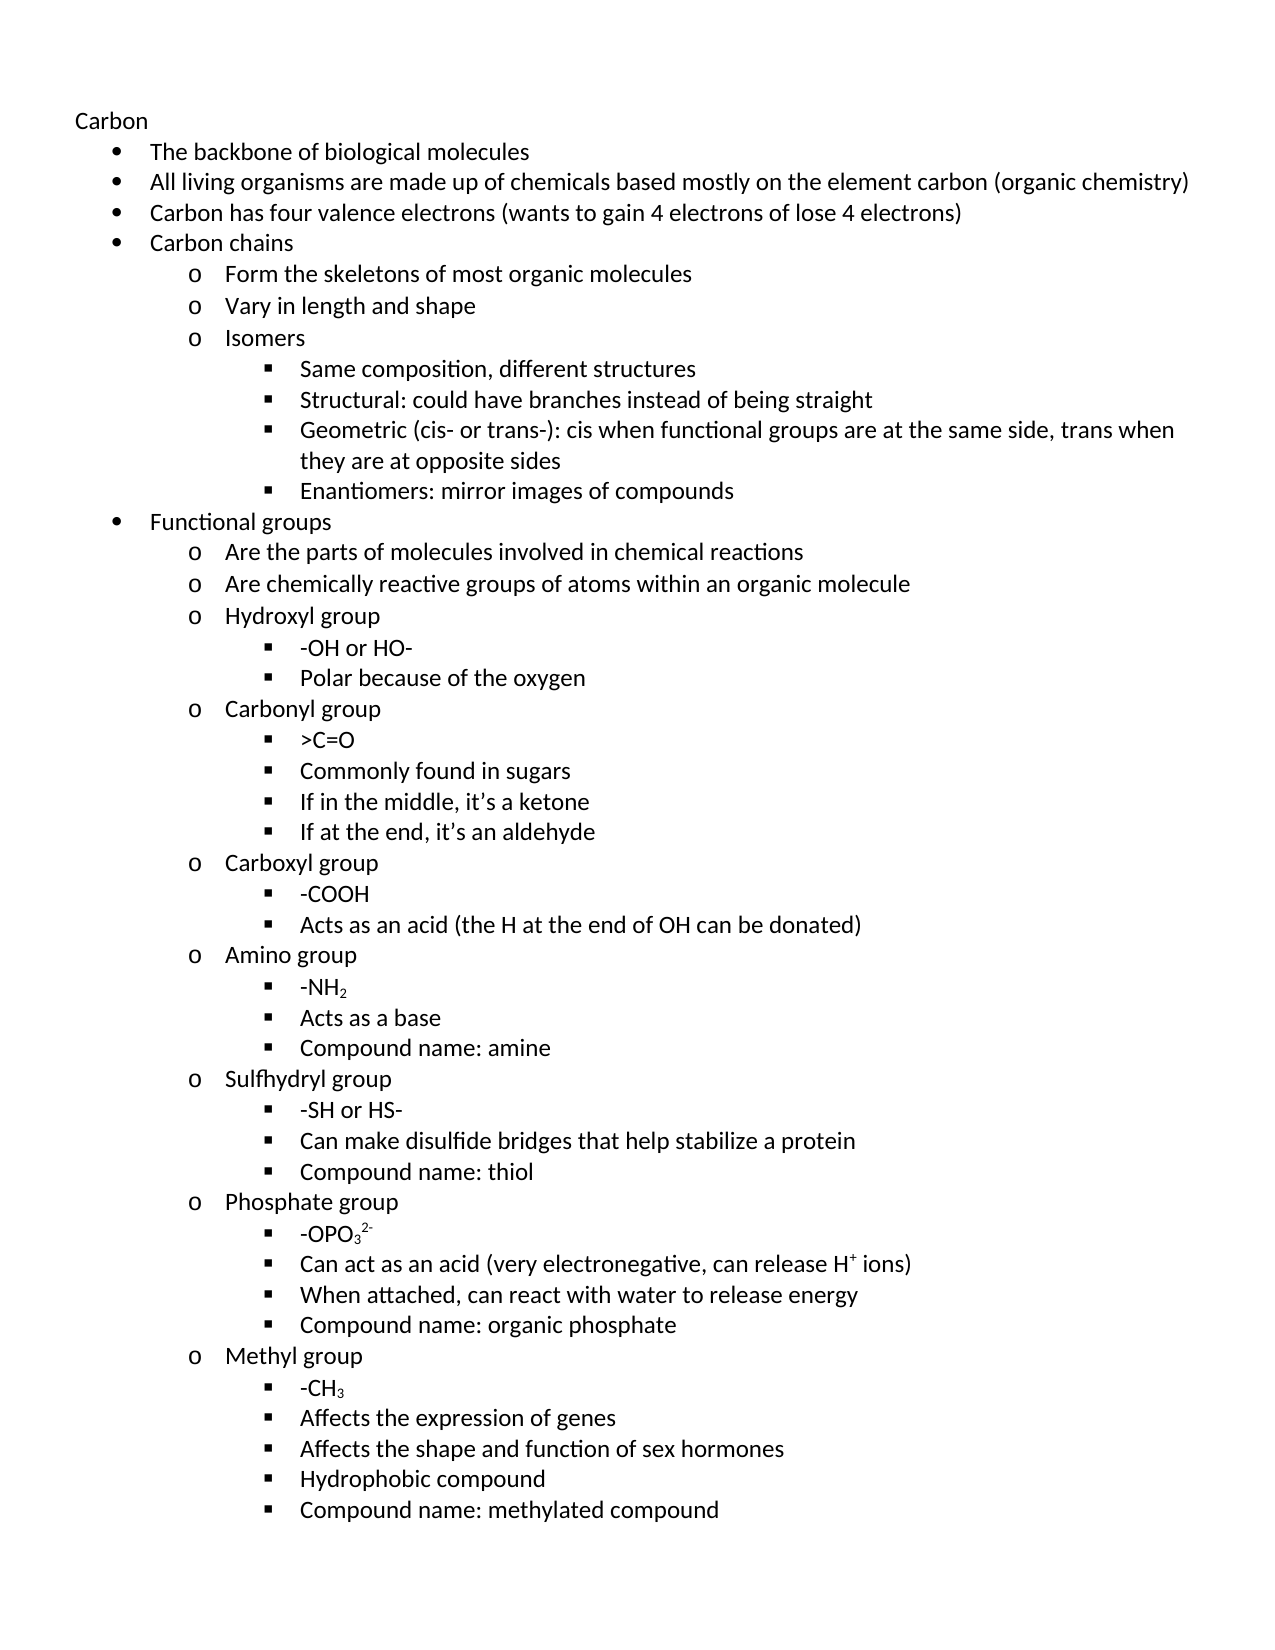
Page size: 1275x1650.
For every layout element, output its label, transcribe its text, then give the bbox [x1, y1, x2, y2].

list Methyl group [187, 1340, 1200, 1372]
list The backbone of biological molecules [112, 136, 1200, 167]
list Form the skeletons of most organic molecules [187, 258, 1200, 290]
list Acts as an acid (the H at the end of OH can be donated) [262, 909, 1200, 939]
list Hydrophobic compound [262, 1463, 1200, 1494]
list -OPO32- [262, 1218, 1200, 1248]
list -NH2 [262, 971, 1200, 1002]
list Can make disulfide bridges that help stabilize a protein [262, 1125, 1200, 1156]
list Sulfhydryl group [187, 1063, 1200, 1095]
list Structural: could have branches instead of being straight [262, 384, 1200, 414]
list Carbonyl group [187, 693, 1200, 725]
list Polar because of the oxygen [262, 662, 1200, 693]
list Carbon chains [112, 228, 1200, 258]
list >C=O [262, 725, 1200, 755]
list Compound name: organic phosphate [262, 1309, 1200, 1340]
list -OH or HO- [262, 632, 1200, 662]
list If in the middle, it’s a ketone [262, 786, 1200, 816]
list Are chemically reactive groups of atoms within an organic molecule [187, 568, 1200, 600]
list Enantiomers: mirror images of compounds [262, 476, 1200, 506]
list Vary in length and shape [187, 290, 1200, 322]
list -SH or HS- [262, 1095, 1200, 1125]
list Affects the shape and function of sex hormones [262, 1433, 1200, 1463]
list Carboxyl group [187, 847, 1200, 878]
list Phosphate group [187, 1186, 1200, 1218]
list Affects the expression of genes [262, 1402, 1200, 1433]
list Carbon has four valence electrons (wants to gain 4 electrons of lose 4 electrons) [112, 197, 1200, 228]
list Commonly found in sugars [262, 755, 1200, 786]
list Compound name: amine [262, 1032, 1200, 1063]
list Compound name: methylated compound [262, 1494, 1200, 1524]
list Functional groups [112, 506, 1200, 537]
list Isomers [187, 322, 1200, 353]
list If at the end, it’s an aldehyde [262, 816, 1200, 847]
list Geometric (cis- or trans-): cis when functional groups are at the same side, trans when they are at opposite sides [262, 414, 1200, 476]
list -CH3 [262, 1372, 1200, 1402]
list When attached, can react with water to release energy [262, 1279, 1200, 1309]
list -COOH [262, 878, 1200, 909]
text Carbon [75, 106, 1200, 136]
list Same composition, different structures [262, 353, 1200, 384]
list Compound name: thiol [262, 1156, 1200, 1186]
list Can act as an acid (very electronegative, can release H+ ions) [262, 1248, 1200, 1279]
list Are the parts of molecules involved in chemical reactions [187, 537, 1200, 568]
list Hydroxyl group [187, 600, 1200, 632]
list Amino group [187, 939, 1200, 971]
list Acts as a base [262, 1002, 1200, 1032]
list All living organisms are made up of chemicals based mostly on the element carbon (organic chemistry) [112, 167, 1200, 197]
